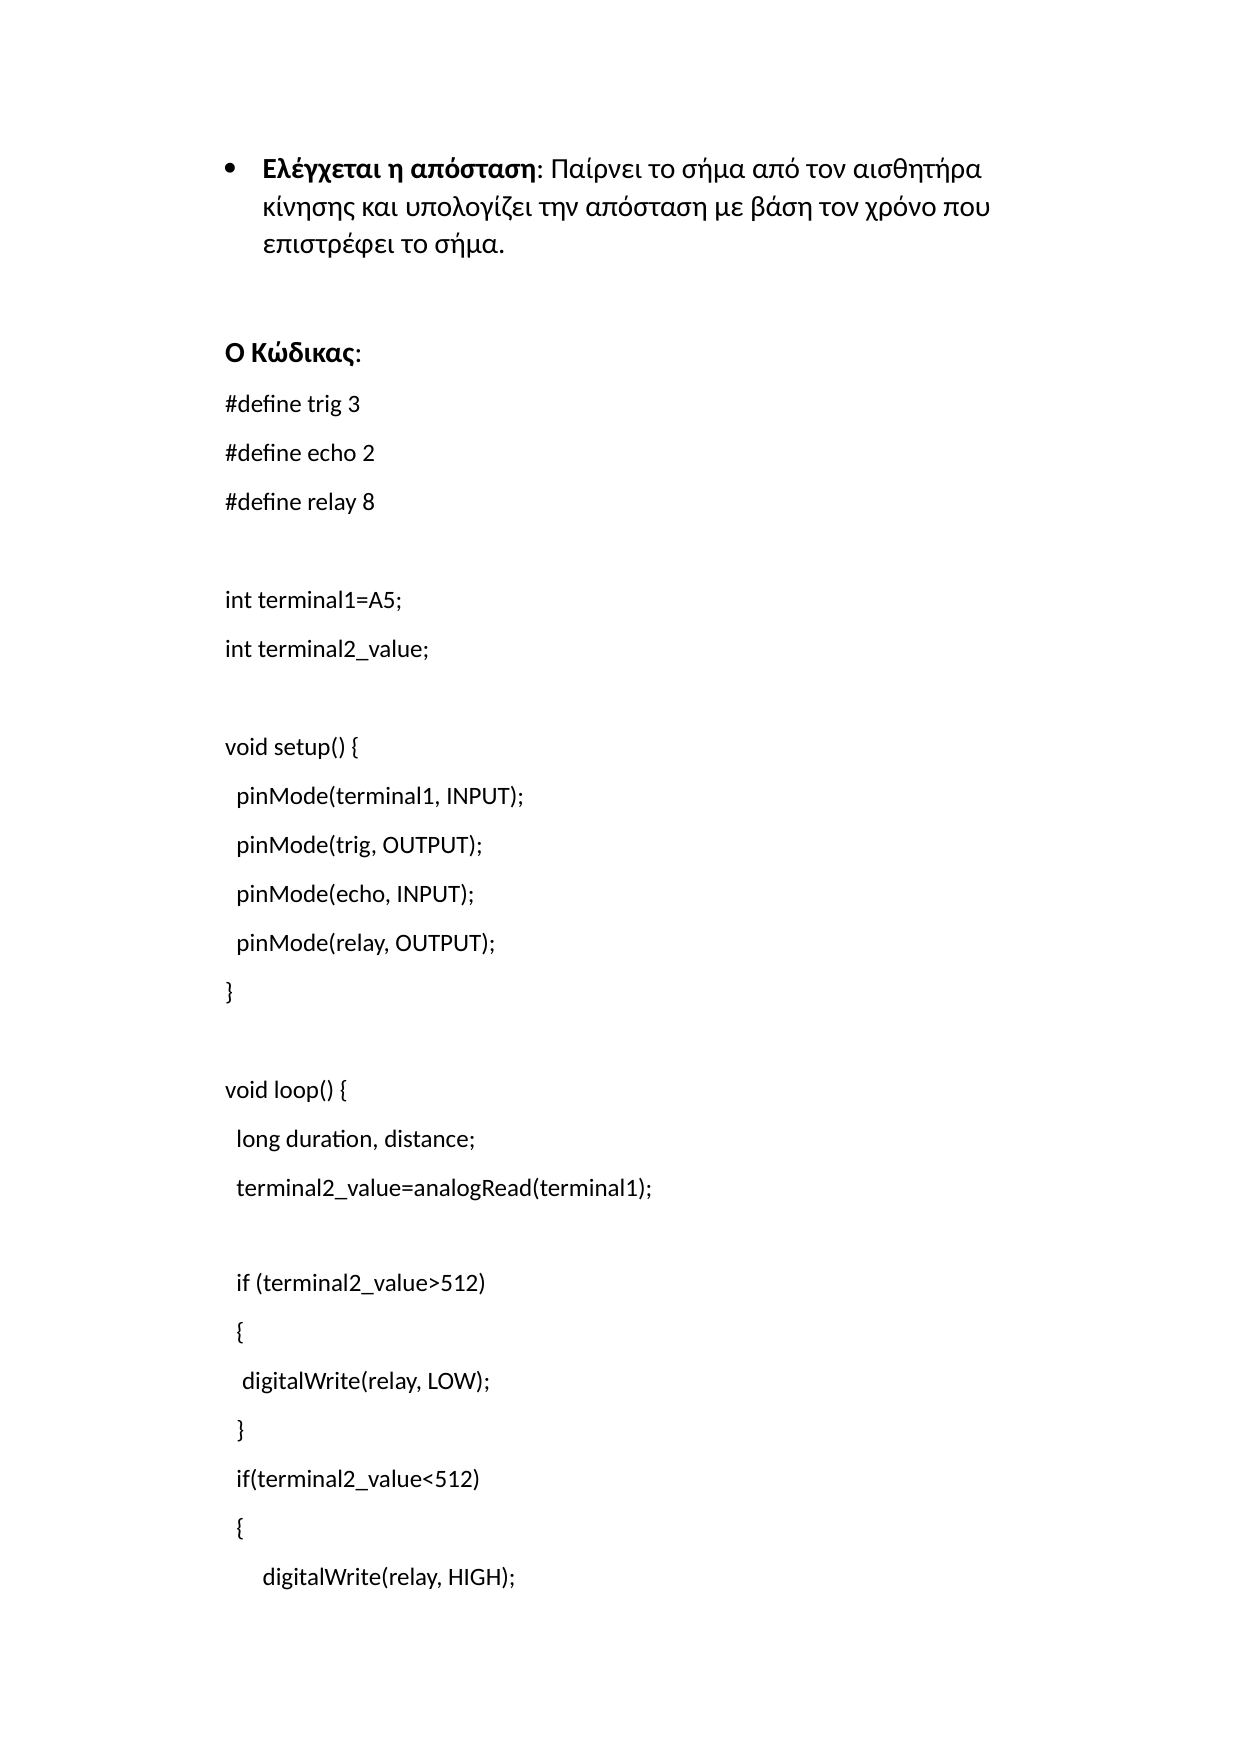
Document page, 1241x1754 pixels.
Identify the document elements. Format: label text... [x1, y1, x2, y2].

text { [225, 1512, 1053, 1542]
text digitalWrite(relay, HIGH); [225, 1561, 1053, 1591]
text if(terminal2_value<512) [225, 1463, 1053, 1493]
text #define relay 8 [225, 486, 1053, 517]
text int terminal1=A5; [225, 584, 1053, 615]
list Ελέγχεται η απόσταση: Παίρνει το σήμα από τον αισθητήρα κίνησης και υπολογίζει την απόσταση με βάση τον χρόνο που επιστρέφει το σήμα. [225, 150, 1053, 261]
text pinMode(trig, OUTPUT); [225, 829, 1053, 860]
text pinMode(terminal1, INPUT); [225, 780, 1053, 811]
text long duration, distance; [225, 1123, 1053, 1153]
text void loop() { [225, 1074, 1053, 1104]
text { [225, 1316, 1053, 1347]
text terminal2_value=analogRead(terminal1); [225, 1172, 1053, 1202]
text int terminal2_value; [225, 633, 1053, 664]
text void setup() { [225, 731, 1053, 762]
text if (terminal2_value>512) [225, 1267, 1053, 1298]
text digitalWrite(relay, LOW); [225, 1365, 1053, 1396]
text } [225, 1414, 1053, 1444]
text pinMode(echo, INPUT); [225, 878, 1053, 909]
text pinMode(relay, OUTPUT); [225, 927, 1053, 958]
text #define echo 2 [225, 437, 1053, 468]
text } [225, 976, 1053, 1007]
text #define trig 3 [225, 388, 1053, 419]
text Ο Κώδικας: [225, 334, 1053, 370]
